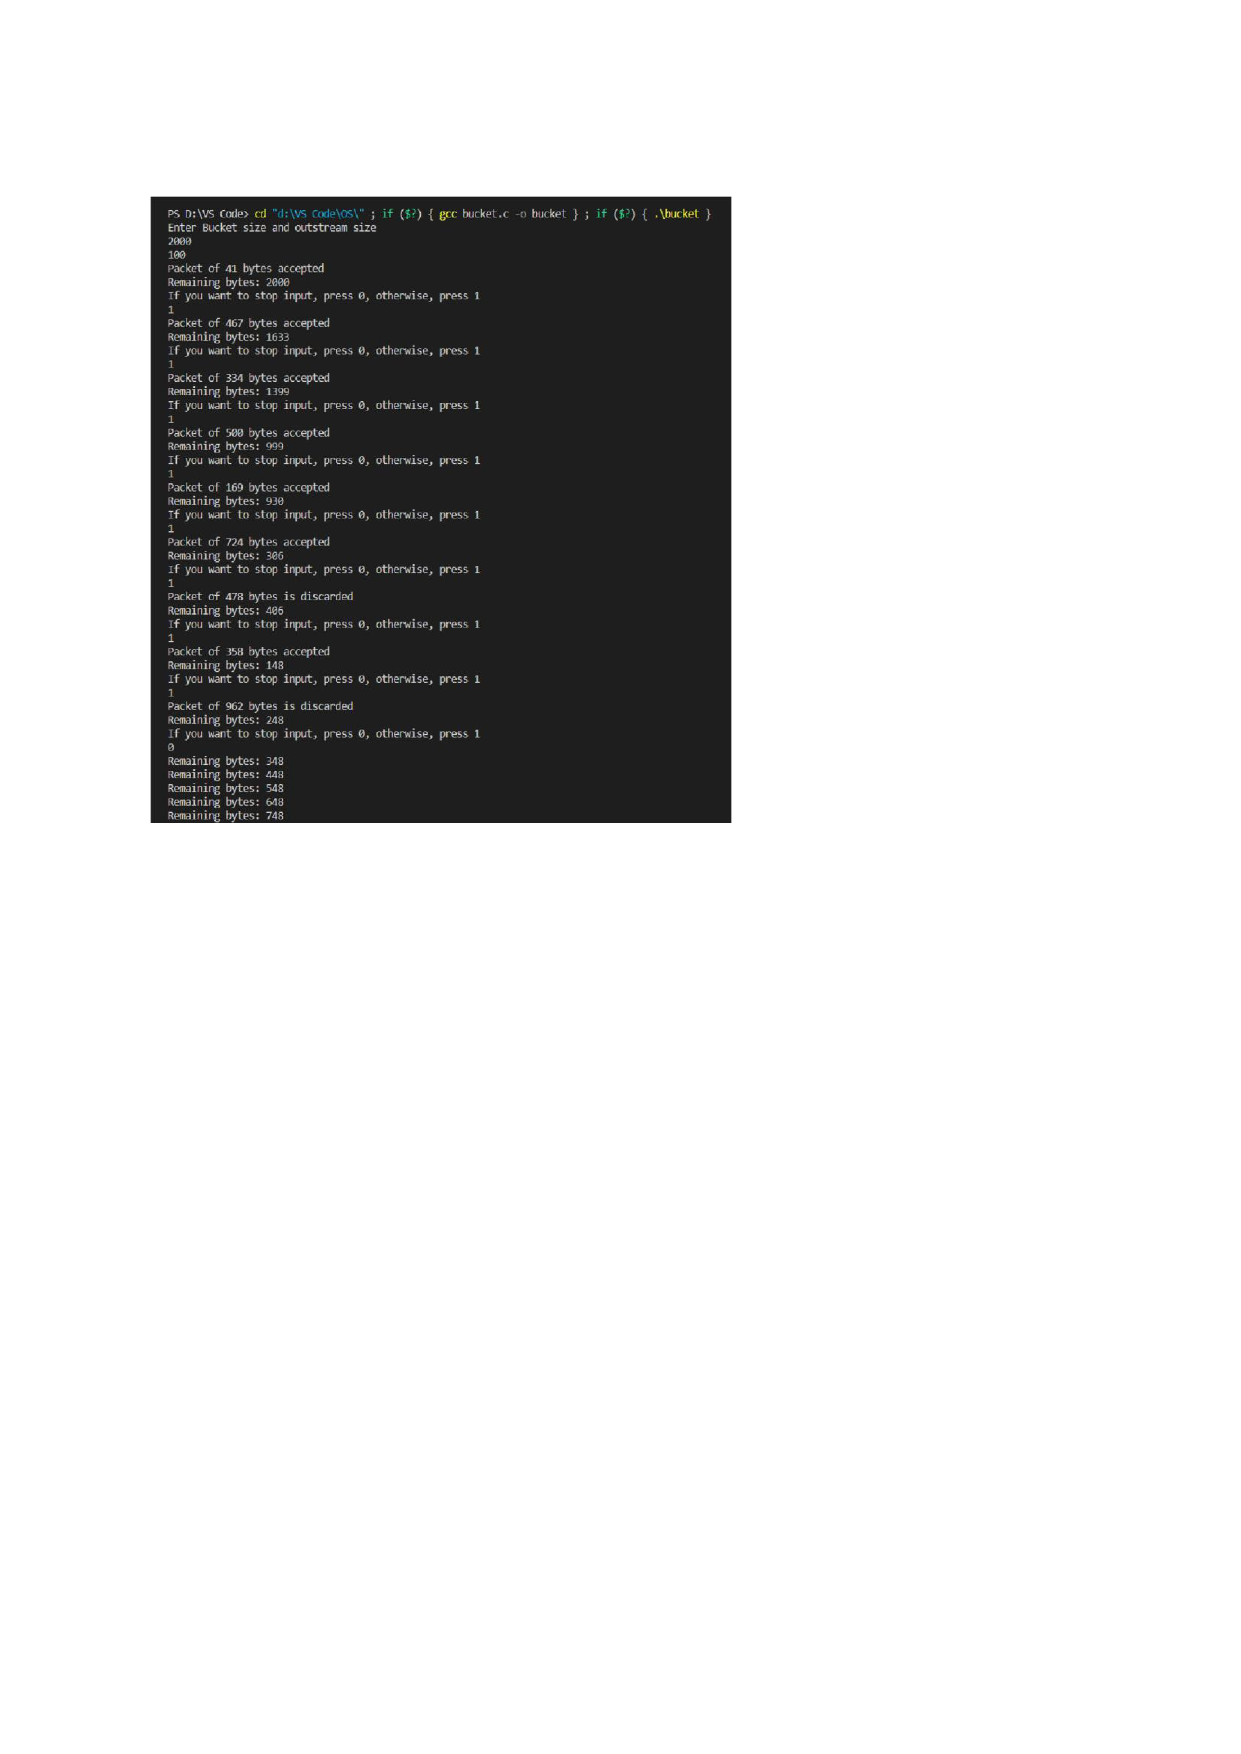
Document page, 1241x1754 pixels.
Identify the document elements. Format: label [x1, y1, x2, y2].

picture [150, 196, 732, 823]
